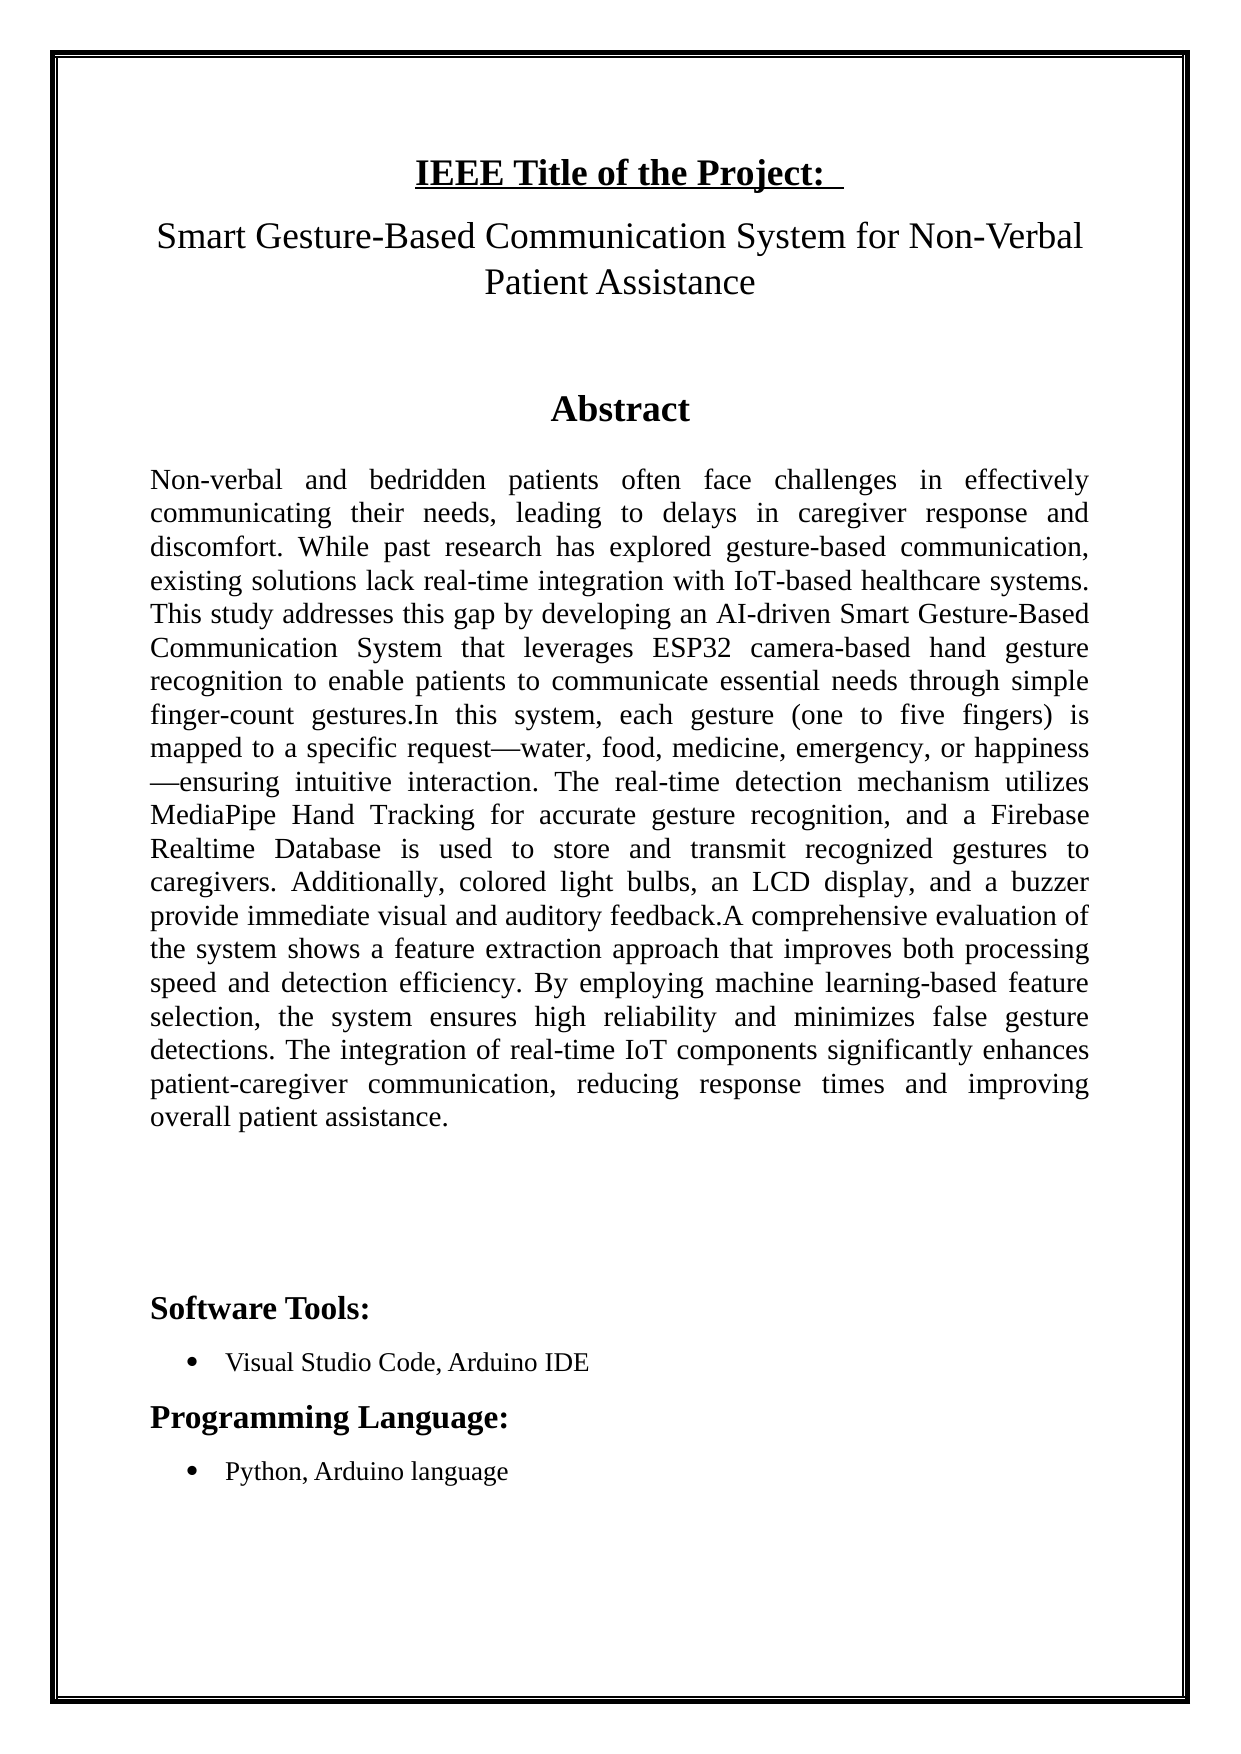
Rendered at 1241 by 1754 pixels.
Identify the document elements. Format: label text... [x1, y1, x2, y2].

list Visual Studio Code, Arduino IDE [187, 1346, 1090, 1378]
text Abstract [150, 386, 1090, 429]
list Python, Arduino language [187, 1455, 1090, 1486]
text Non-verbal and bedridden patients often face challenges in effectively communicating their needs, leading to delays in caregiver response and discomfort. While past research has explored gesture-based communication, existing solutions lack real-time integration with IoT-based healthcare systems. This study addresses this gap by developing an AI-driven Smart Gesture-Based Communication System that leverages ESP32 camera-based hand gesture recognition to enable patients to communicate essential needs through simple finger-count gestures.In this system, each gesture (one to five fingers) is mapped to a specific request—water, food, medicine, emergency, or happiness—ensuring intuitive interaction. The real-time detection mechanism utilizes MediaPipe Hand Tracking for accurate gesture recognition, and a Firebase Realtime Database is used to store and transmit recognized gestures to caregivers. Additionally, colored light bulbs, an LCD display, and a buzzer provide immediate visual and auditory feedback.A comprehensive evaluation of the system shows a feature extraction approach that improves both processing speed and detection efficiency. By employing machine learning-based feature selection, the system ensures high reliability and minimizes false gesture detections. The integration of real-time IoT components significantly enhances patient-caregiver communication, reducing response times and improving overall patient assistance. [150, 462, 1090, 1133]
text Programming Language: [150, 1397, 1090, 1435]
text Software Tools: [150, 1288, 1090, 1327]
text IEEE Title of the Project: [150, 150, 1090, 193]
text Smart Gesture-Based Communication System for Non-Verbal Patient Assistance [150, 213, 1090, 303]
